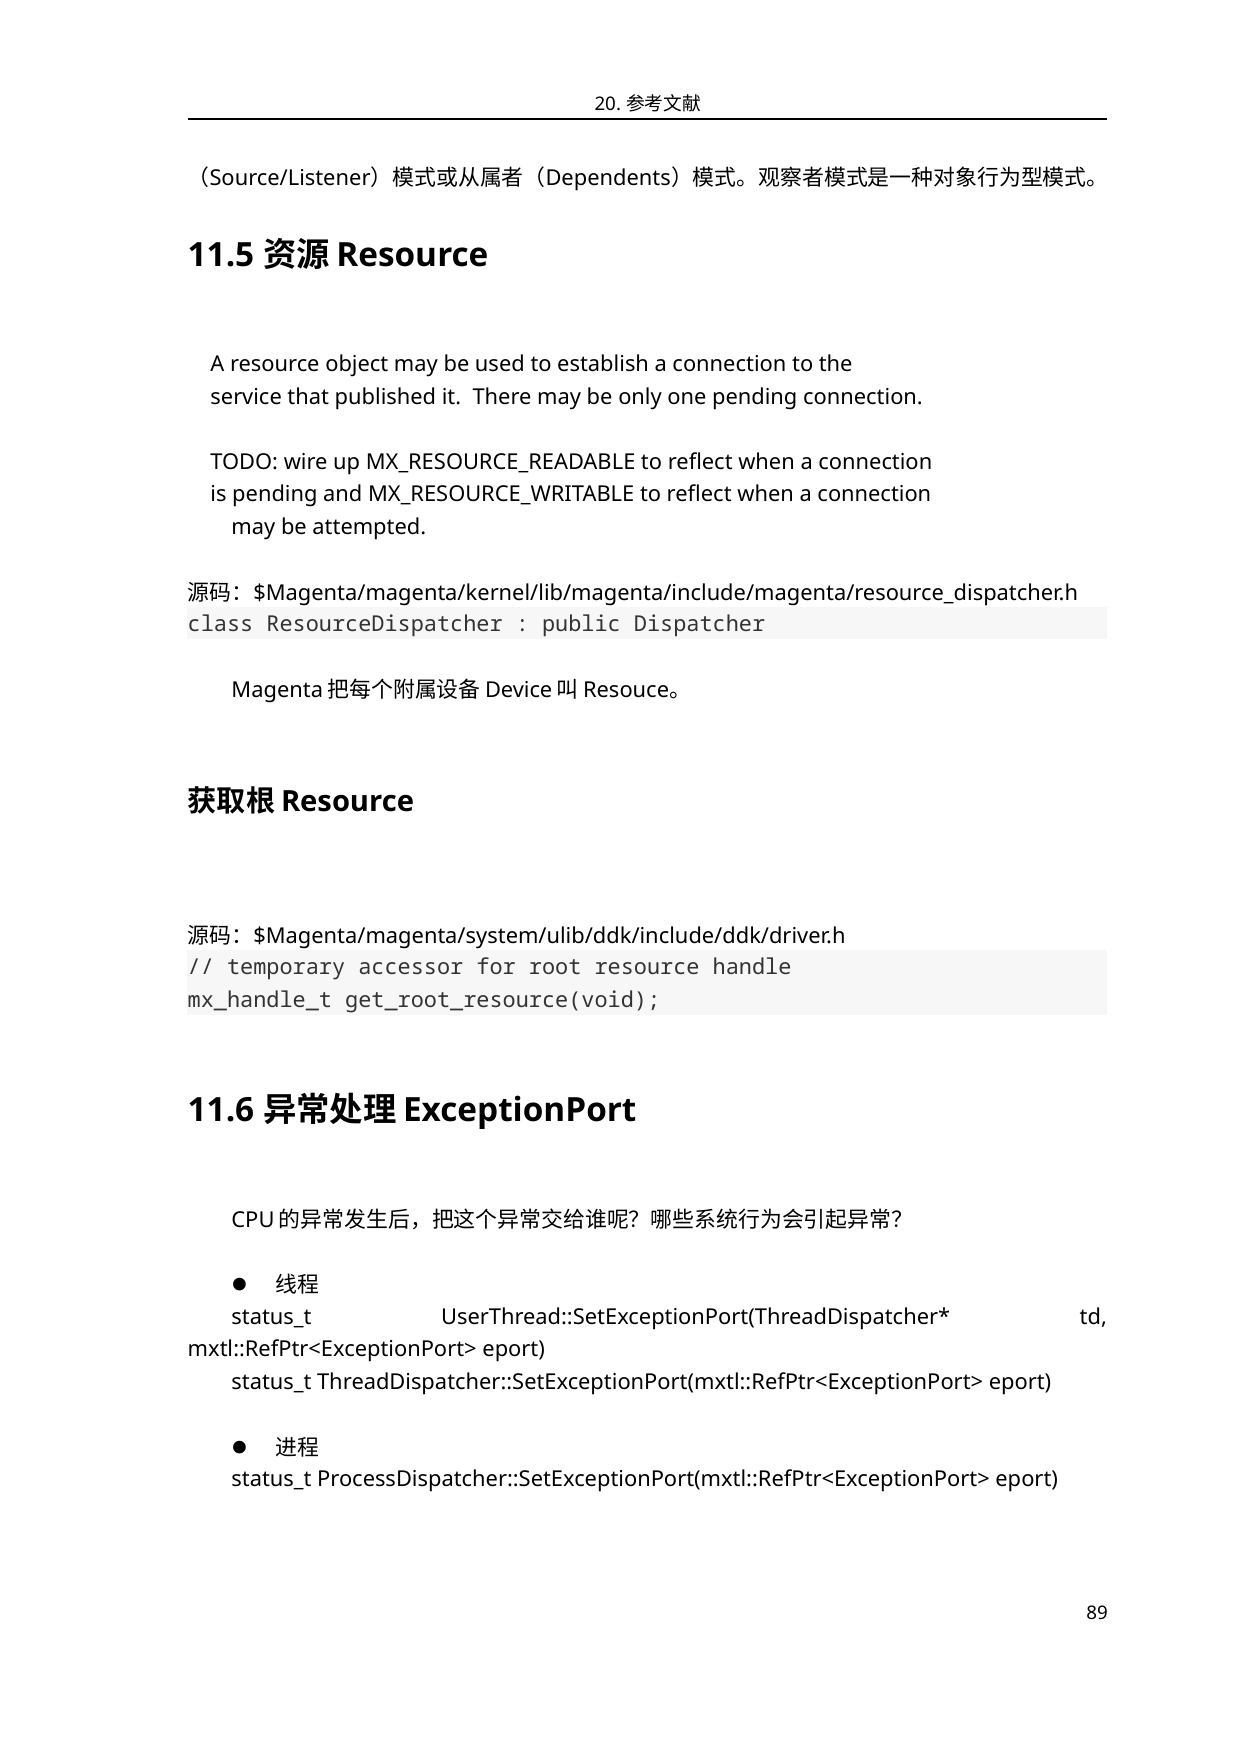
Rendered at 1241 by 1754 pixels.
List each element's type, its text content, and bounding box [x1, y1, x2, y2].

text class ResourceDispatcher : public Dispatcher [187, 607, 1107, 639]
text 源码：$Magenta/magenta/kernel/lib/magenta/include/magenta/resource_dispatcher.h [187, 574, 1107, 607]
subtitle 资源Resource [187, 219, 1107, 284]
text CPU的异常发生后，把这个异常交给谁呢？哪些系统行为会引起异常？ [187, 1202, 1107, 1234]
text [187, 160, 1107, 192]
text TODO: wire up MX_RESOURCE_READABLE to reflect when a connection [187, 444, 1107, 477]
text may be attempted. [187, 509, 1107, 542]
text 源码：$Magenta/magenta/system/ulib/ddk/include/ddk/driver.h [187, 917, 1107, 950]
text service that published it. There may be only one pending connection. [187, 379, 1107, 412]
text status_t UserThread::SetExceptionPort(ThreadDispatcher* td, mxtl::RefPtr<ExceptionPort> eport) [187, 1299, 1107, 1364]
text // temporary accessor for root resource handle [187, 950, 1107, 982]
subtitle 异常处理ExceptionPort [187, 1074, 1107, 1139]
text is pending and MX_RESOURCE_WRITABLE to reflect when a connection [187, 477, 1107, 509]
subtitle 获取根Resource [187, 766, 1107, 831]
text A resource object may be used to establish a connection to the [187, 347, 1107, 379]
text Magenta把每个附属设备Device叫Resouce。 [187, 672, 1107, 704]
text status_t ThreadDispatcher::SetExceptionPort(mxtl::RefPtr<ExceptionPort> eport) [187, 1364, 1107, 1397]
text status_t ProcessDispatcher::SetExceptionPort(mxtl::RefPtr<ExceptionPort> eport) [187, 1462, 1107, 1494]
list 进程 [231, 1429, 1107, 1462]
text mx_handle_t get_root_resource(void); [187, 982, 1107, 1015]
list 线程 [231, 1267, 1107, 1299]
